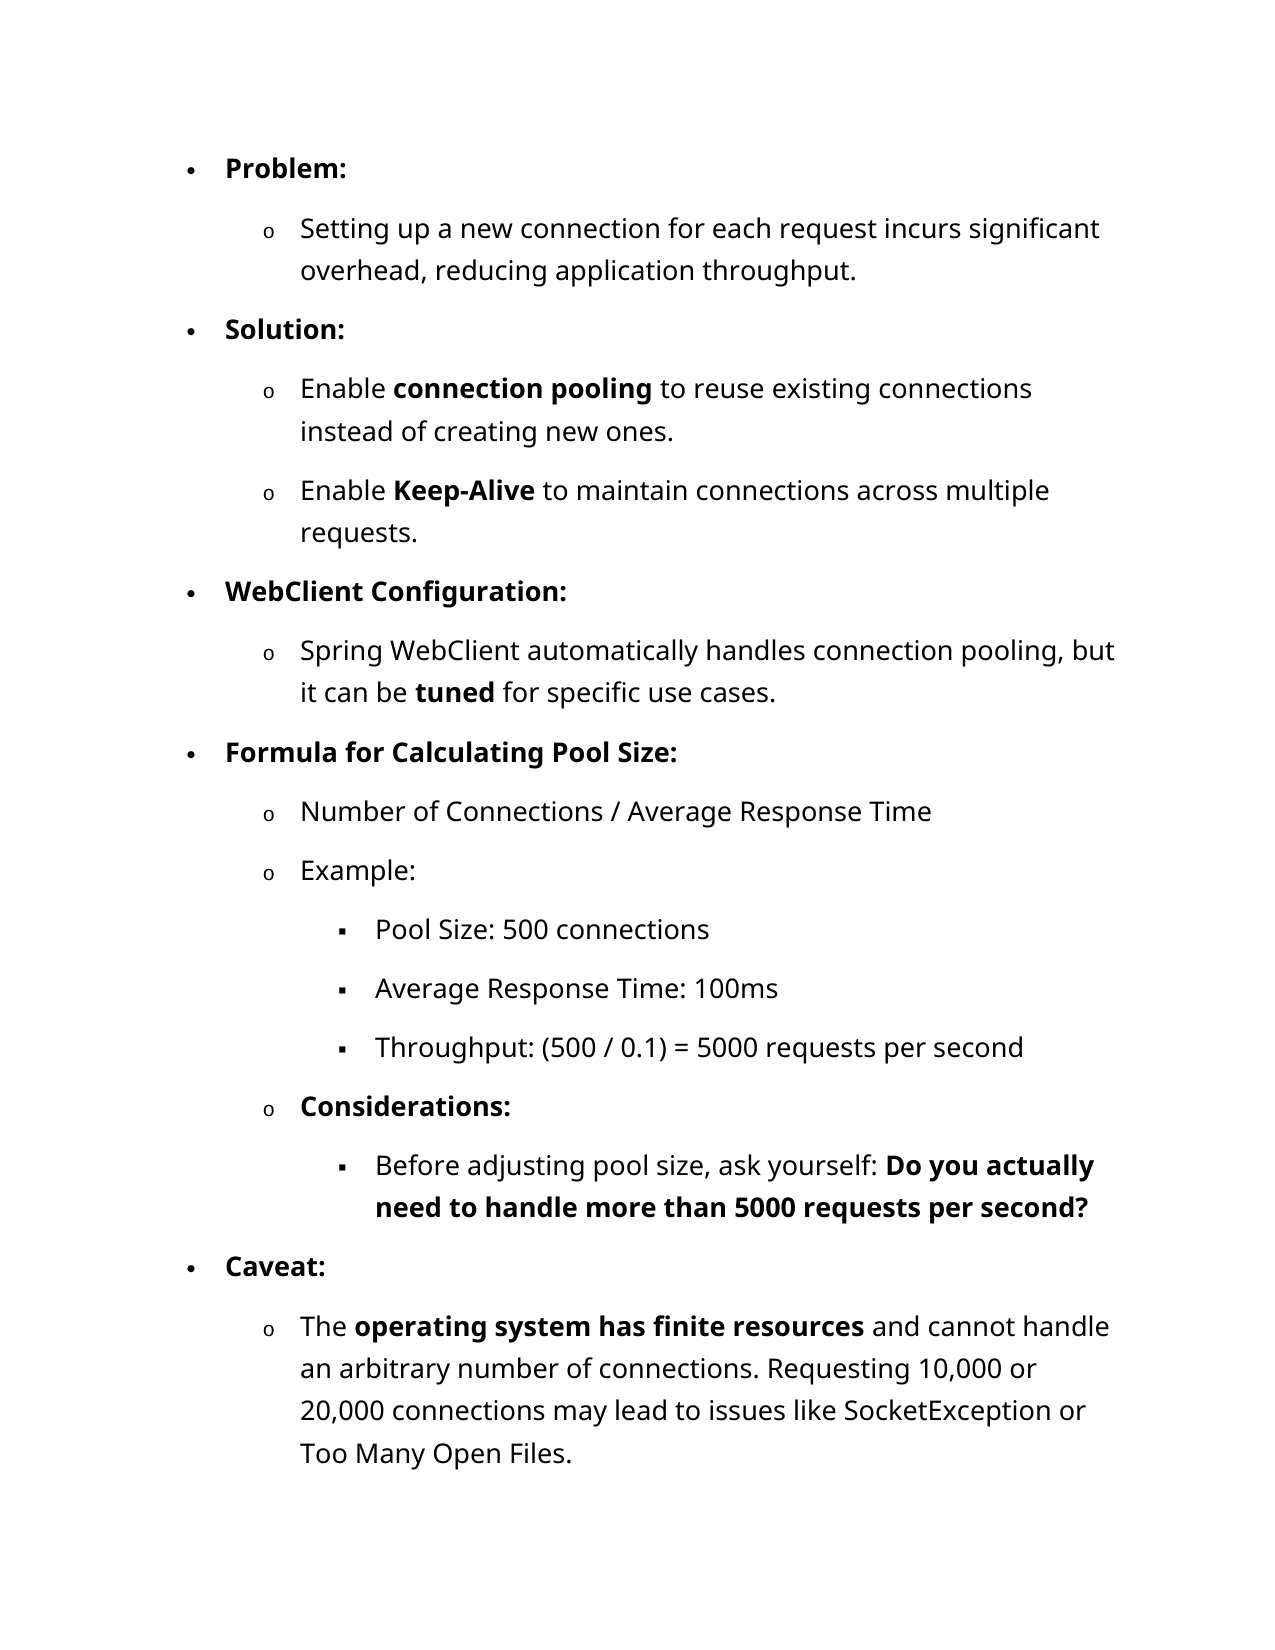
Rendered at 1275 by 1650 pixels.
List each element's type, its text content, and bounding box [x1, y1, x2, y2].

list Average Response Time: 100ms [337, 969, 1125, 1006]
list Number of Connections / Average Response Time [262, 792, 1125, 829]
list WebClient Configuration: [187, 572, 1125, 609]
list Pool Size: 500 connections [337, 910, 1125, 947]
list Formula for Calculating Pool Size: [187, 733, 1125, 770]
list Solution: [187, 311, 1125, 347]
list Enable connection pooling to reuse existing connections instead of creating new ones. [262, 369, 1125, 449]
list Spring WebClient automatically handles connection pooling, but it can be tuned for specific use cases. [262, 632, 1125, 711]
list The operating system has finite resources and cannot handle an arbitrary number of connections. Requesting 10,000 or 20,000 connections may lead to issues like SocketException or Too Many Open Files. [262, 1307, 1125, 1471]
list Setting up a new connection for each request incurs significant overhead, reducing application throughput. [262, 209, 1125, 288]
list Problem: [187, 150, 1125, 187]
list Enable Keep-Alive to maintain connections across multiple requests. [262, 471, 1125, 550]
list Considerations: [262, 1087, 1125, 1124]
list Before adjusting pool size, ask yourself: Do you actually need to handle more than 5000 requests per second? [337, 1146, 1125, 1226]
list Throughput: (500 / 0.1) = 5000 requests per second [337, 1028, 1125, 1065]
list Example: [262, 851, 1125, 888]
list Caveat: [187, 1248, 1125, 1285]
